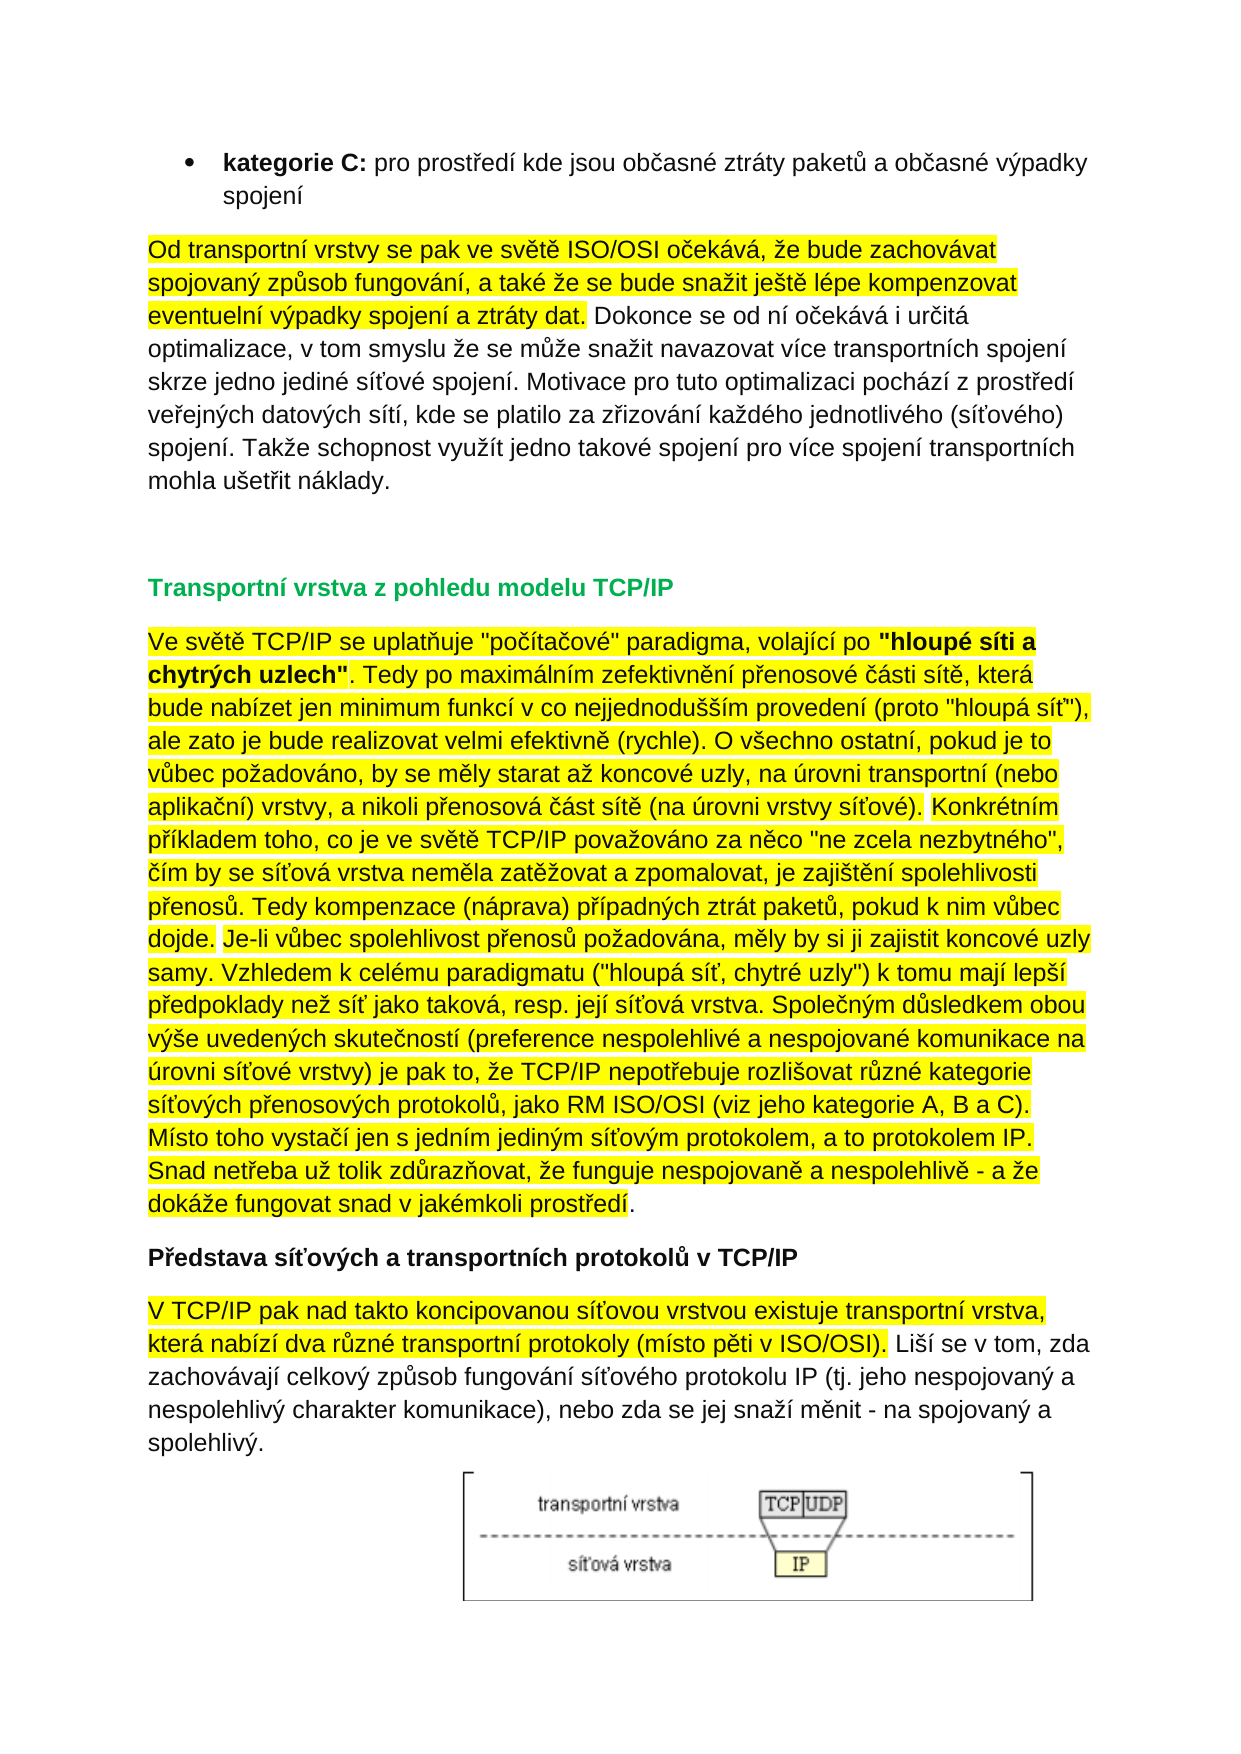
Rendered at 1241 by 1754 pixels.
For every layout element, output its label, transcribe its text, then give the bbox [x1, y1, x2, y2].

text Od transportní vrstvy se pak ve světě ISO/OSI očekává, že bude zachovávat spojovaný způsob fungování, a také že se bude snažit ještě lépe kompenzovat eventuelní výpadky spojení a ztráty dat. Dokonce se od ní očekává i určitá optimalizace, v tom smyslu že se může snažit navazovat více transportních spojení skrze jedno jediné síťové spojení. Motivace pro tuto optimalizaci pochází z prostředí veřejných datových sítí, kde se platilo za zřizování každého jednotlivého (síťového) spojení. Takže schopnost využít jedno takové spojení pro více spojení transportních mohla ušetřit náklady. [148, 234, 1093, 494]
list kategorie C: pro prostředí kde jsou občasné ztráty paketů a občasné výpadky spojení [185, 148, 1093, 209]
text Ve světě TCP/IP se uplatňuje "počítačové" paradigma, volající po "hloupé síti a chytrých uzlech". Tedy po maximálním zefektivnění přenosové části sítě, která bude nabízet jen minimum funkcí v co nejjednodušším provedení (proto "hloupá síť"), ale zato je bude realizovat velmi efektivně (rychle). O všechno ostatní, pokud je to vůbec požadováno, by se měly starat až koncové uzly, na úrovni transportní (nebo aplikační) vrstvy, a nikoli přenosová část sítě (na úrovni vrstvy síťové). Konkrétním příkladem toho, co je ve světě TCP/IP považováno za něco "ne zcela nezbytného", čím by se síťová vrstva neměla zatěžovat a zpomalovat, je zajištění spolehlivosti přenosů. Tedy kompenzace (náprava) případných ztrát paketů, pokud k nim vůbec dojde. Je-li vůbec spolehlivost přenosů požadována, měly by si ji zajistit koncové uzly samy. Vzhledem k celému paradigmatu ("hloupá síť, chytré uzly") k tomu mají lepší předpoklady než síť jako taková, resp. její síťová vrstva. Společným důsledkem obou výše uvedených skutečností (preference nespolehlivé a nespojované komunikace na úrovni síťové vrstvy) je pak to, že TCP/IP nepotřebuje rozlišovat různé kategorie síťových přenosových protokolů, jako RM ISO/OSI (viz jeho kategorie A, B a C). Místo toho vystačí jen s jedním jediným síťovým protokolem, a to protokolem IP. Snad netřeba už tolik zdůrazňovat, že funguje nespojovaně a nespolehlivě - a že dokáže fungovat snad v jakémkoli prostředí. [148, 627, 1093, 1217]
text Transportní vrstva z pohledu modelu TCP/IP [148, 573, 1093, 602]
text Představa síťových a transportních protokolů v TCP/IP [148, 1242, 1093, 1271]
picture [461, 1469, 1035, 1601]
text V TCP/IP pak nad takto koncipovanou síťovou vrstvou existuje transportní vrstva, která nabízí dva různé transportní protokoly (místo pěti v ISO/OSI). Liší se v tom, zda zachovávají celkový způsob fungování síťového protokolu IP (tj. jeho nespojovaný a nespolehlivý charakter komunikace), nebo zda se jej snaží měnit - na spojovaný a spolehlivý. [148, 1296, 1093, 1457]
